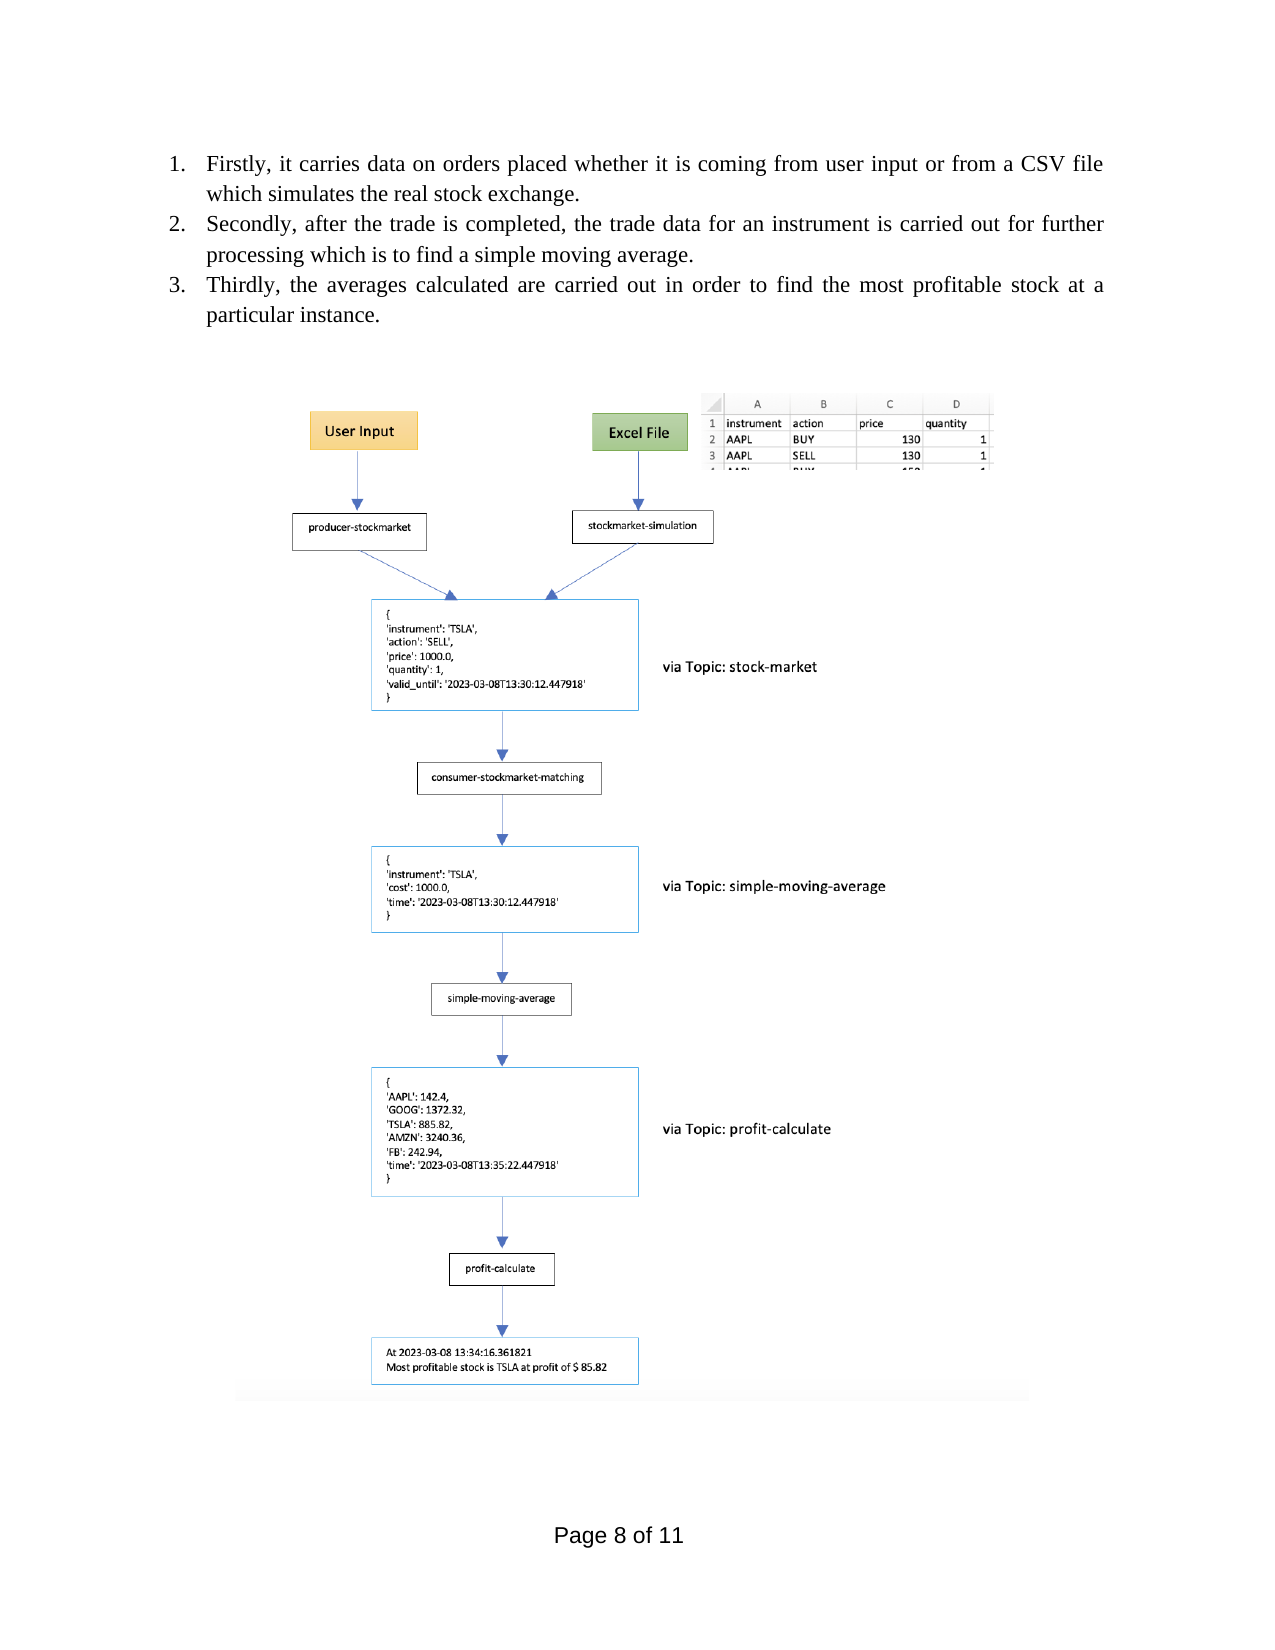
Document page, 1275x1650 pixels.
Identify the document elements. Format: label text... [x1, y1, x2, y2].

picture [235, 388, 1030, 1401]
list Secondly, after the trade is completed, the trade data for an instrument is carried out for further processing which is to find a simple moving average. [169, 210, 1106, 267]
list Thirdly, the averages calculated are carried out in order to find the most profitable stock at a particular instance. [169, 271, 1106, 327]
list Firstly, it carries data on orders placed whether it is coming from user input or from a CSV file which simulates the real stock exchange. [169, 150, 1106, 207]
